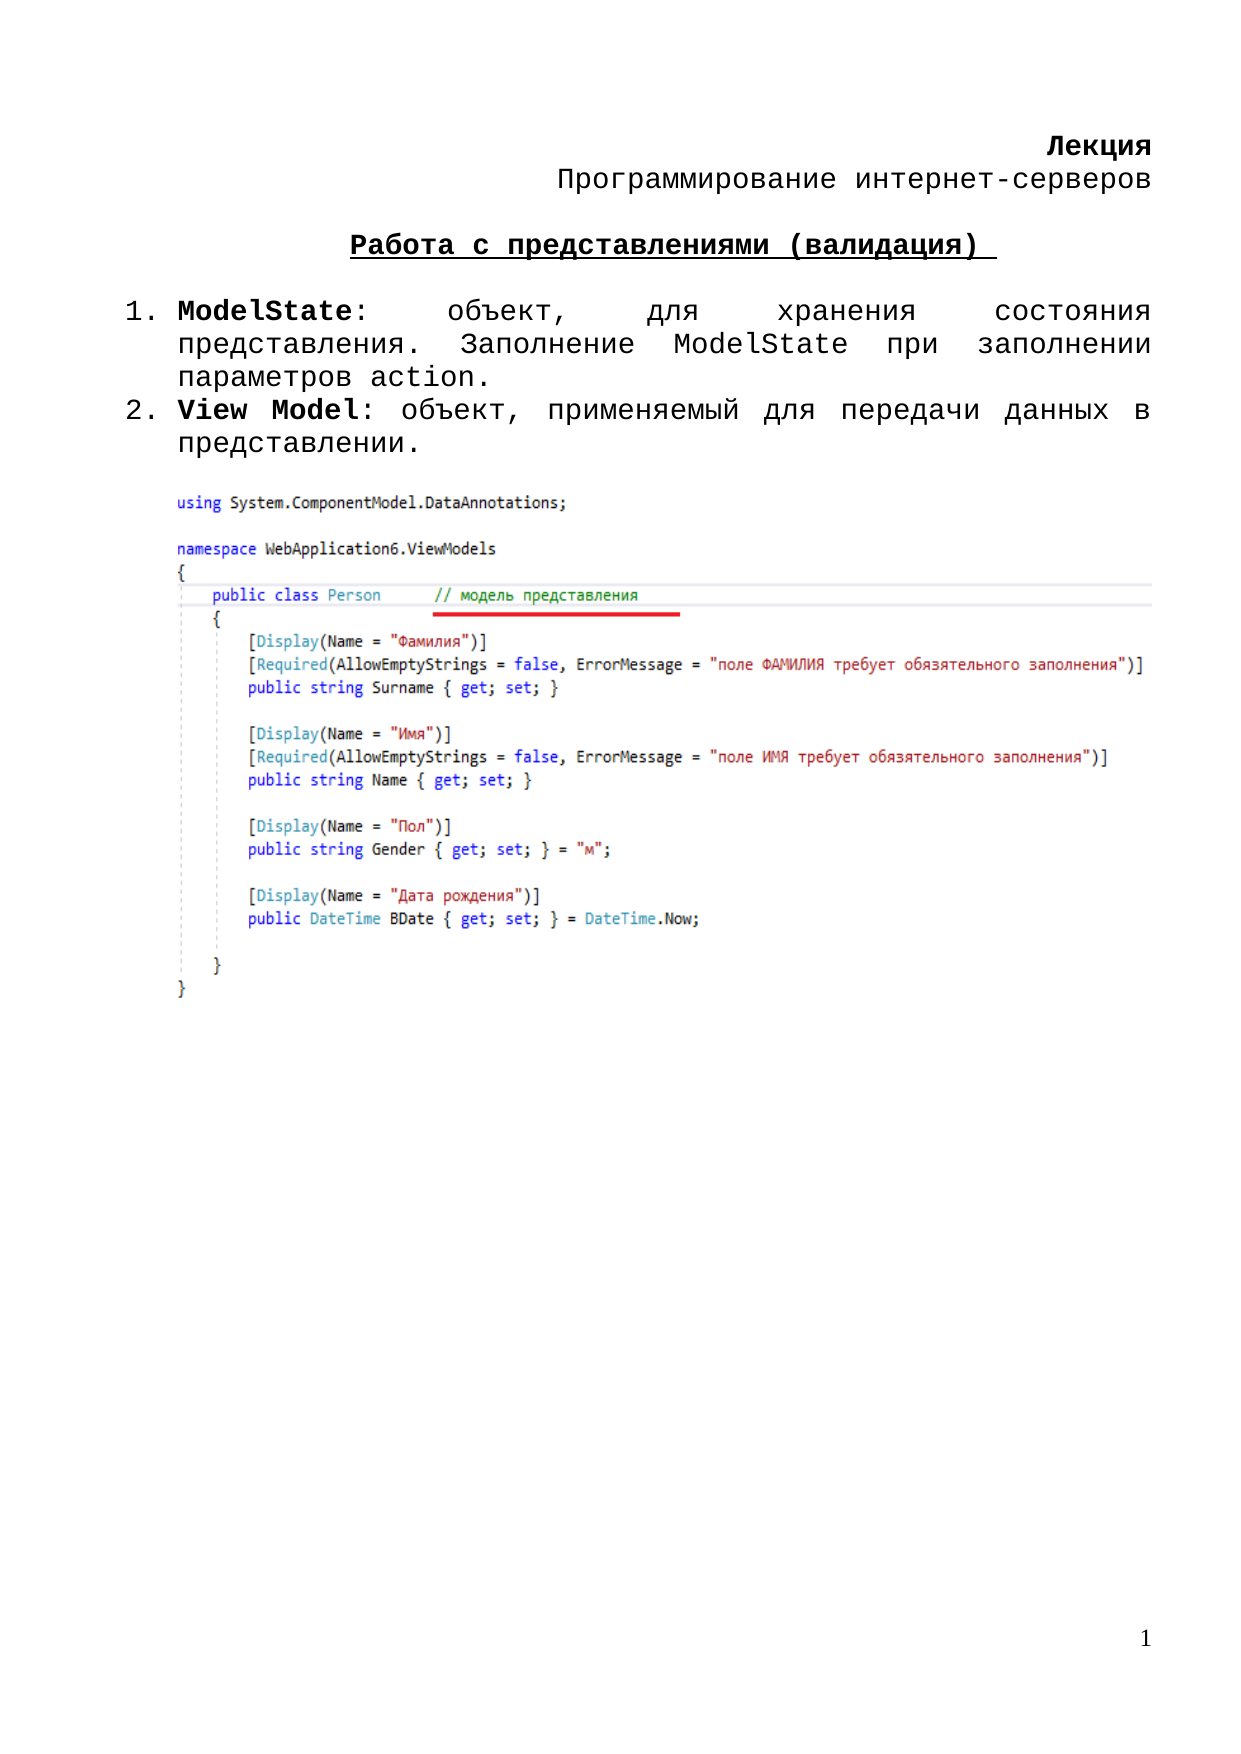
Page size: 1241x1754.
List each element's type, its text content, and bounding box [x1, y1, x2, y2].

text Работа с представлениями (валидация) [177, 230, 1152, 263]
text Программирование интернет-серверов [177, 164, 1152, 197]
list View Model: объект, применяемый для передачи данных в представлении. [177, 395, 1152, 461]
list ModelState: объект, для хранения состояния представления. Заполнение ModelState при заполнении параметров action. [177, 296, 1152, 395]
picture [177, 494, 1153, 1011]
text Лекция [177, 131, 1152, 164]
